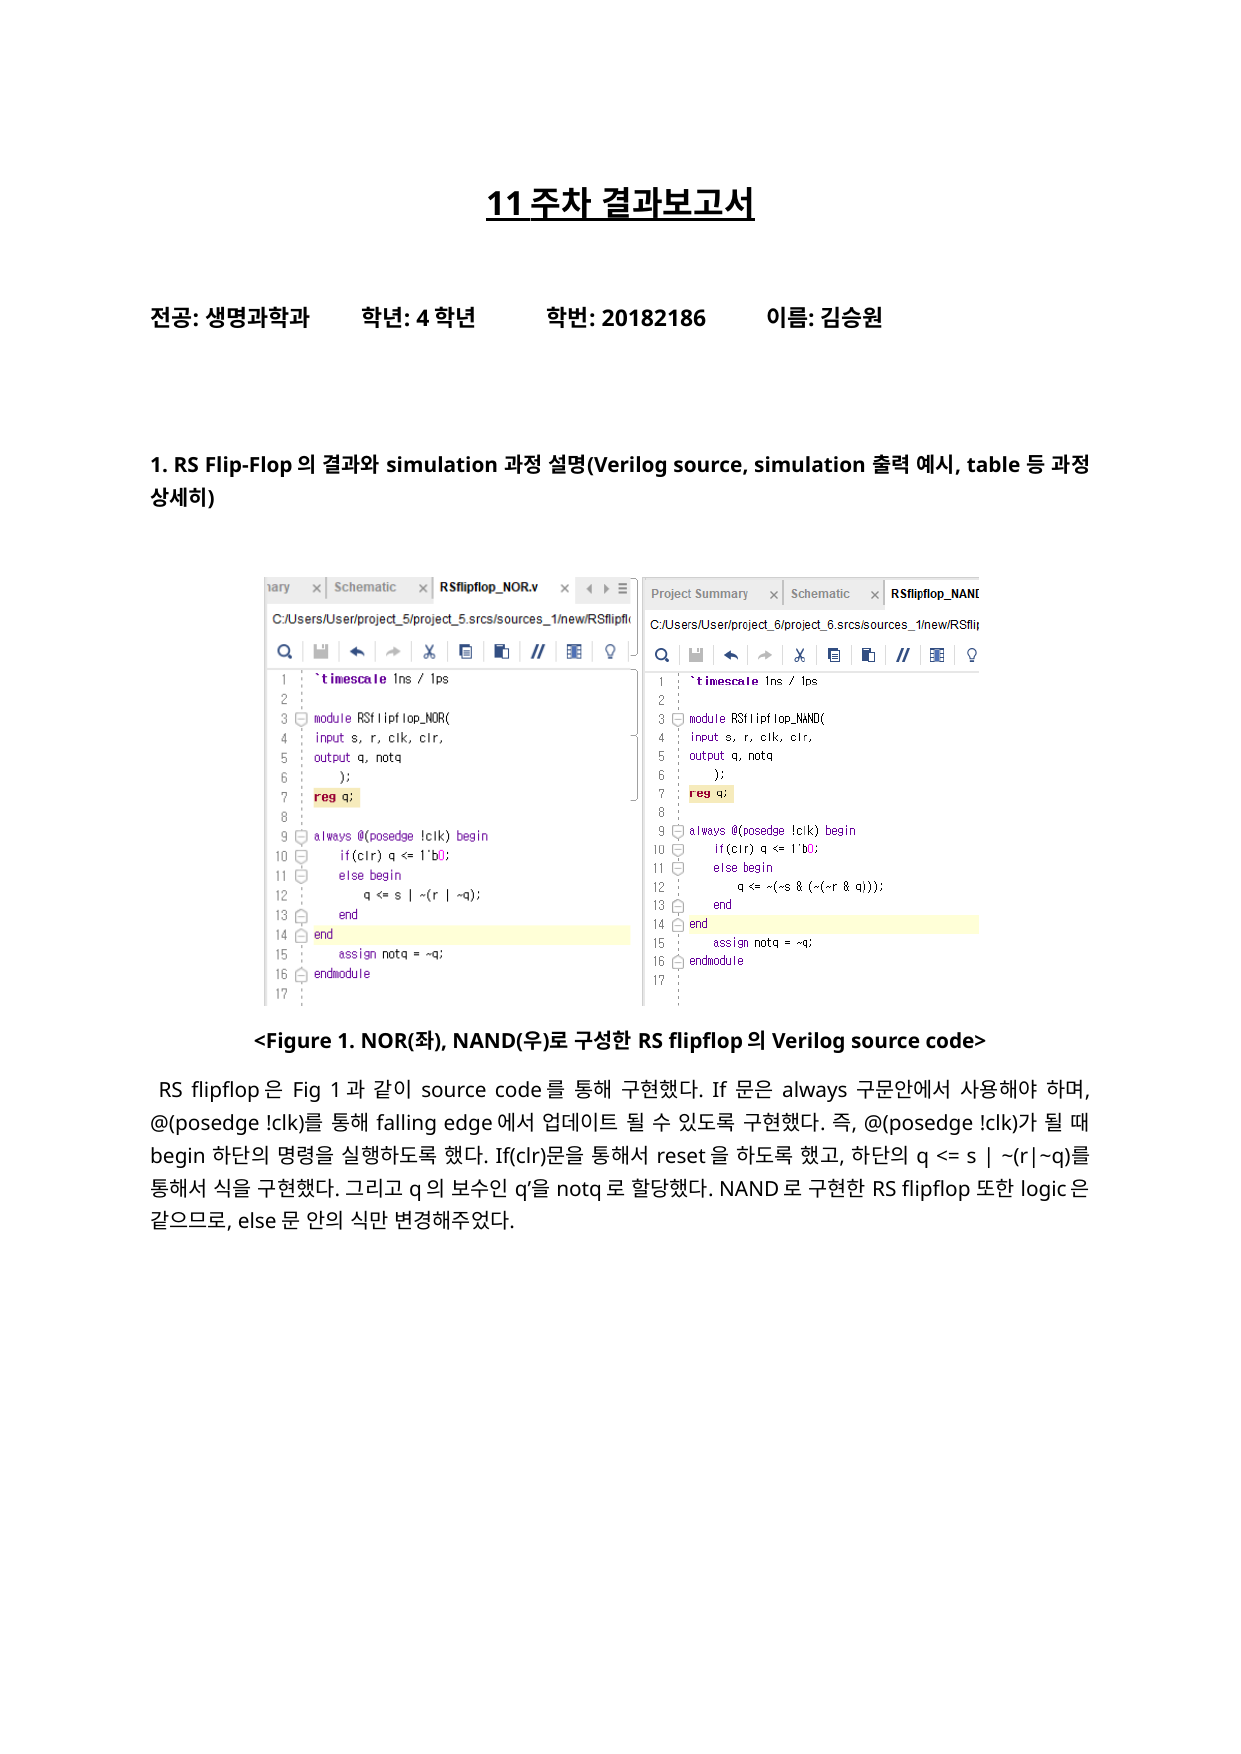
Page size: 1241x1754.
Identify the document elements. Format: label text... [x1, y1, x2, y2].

text RS flipflop은 Fig 1과 같이 source code를 통해 구현했다. If 문은 always 구문안에서 사용해야 하며, @(posedge !clk)를 통해 falling edge에서 업데이트 될 수 있도록 구현했다. 즉, @(posedge !clk)가 될 때 begin 하단의 명령을 실행하도록 했다. If(clr)문을 통해서 reset을 하도록 했고, 하단의 q <= s | ~(r|~q)를 통해서 식을 구현했다. 그리고 q의 보수인 q’을 notq로 할당했다. NAND로 구현한 RS flipflop 또한 logic은 같으므로, else문 안의 식만 변경해주었다. [150, 1074, 1090, 1235]
picture [261, 577, 979, 1006]
text <Figure 1. NOR(좌), NAND(우)로 구성한 RS flipflop의 Verilog source code> [150, 1024, 1090, 1055]
text 11주차 결과보고서 [150, 177, 1090, 226]
text 전공: 생명과학과 학년: 4학년 학번: 20182186 이름: 김승원 [150, 300, 1090, 333]
text 1. RS Flip-Flop의 결과와 simulation 과정 설명(Verilog source, simulation 출력 예시, table 등 과정 상세히) [150, 448, 1090, 511]
